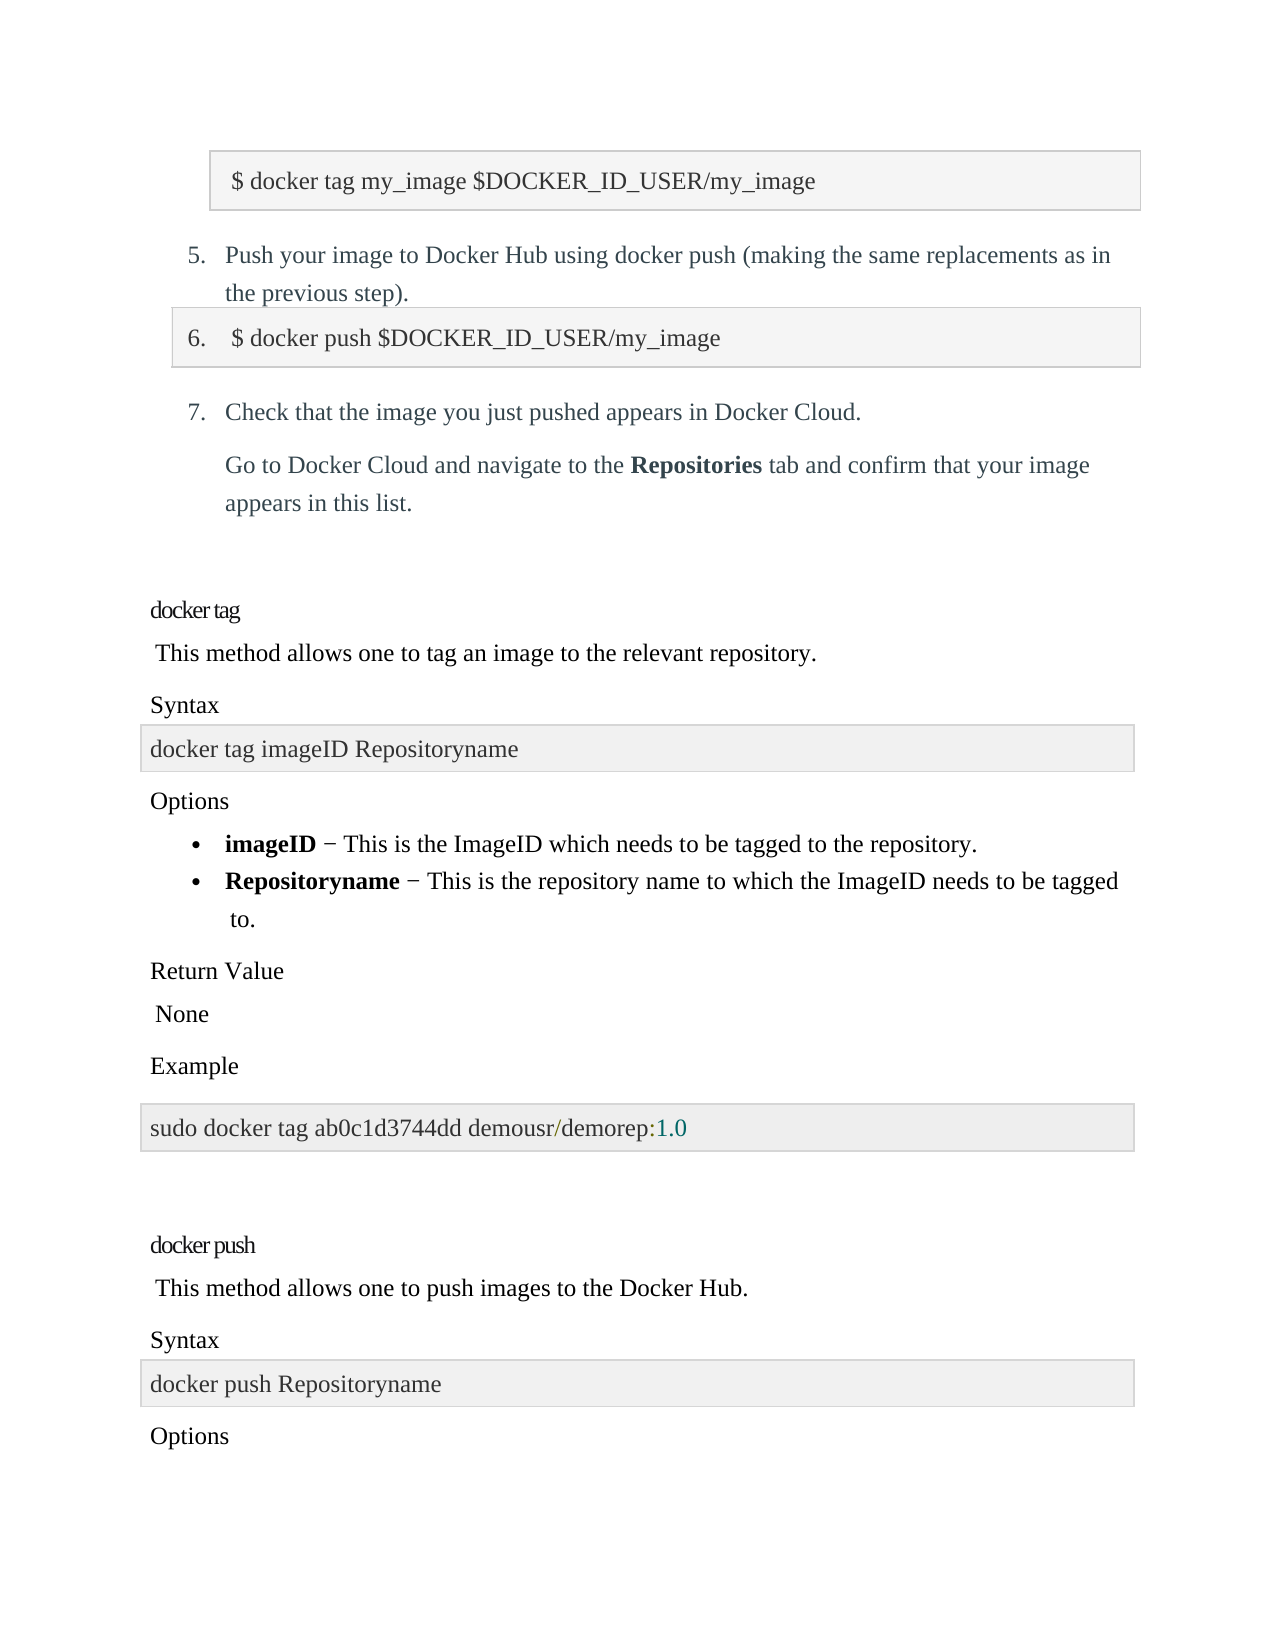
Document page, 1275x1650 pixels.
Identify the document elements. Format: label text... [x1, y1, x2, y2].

text sudo docker tag ab0c1d3744dd demousr/demorep:1.0 [142, 1105, 1133, 1150]
text docker tag imageID Repositoryname [142, 726, 1133, 771]
subtitle Syntax [150, 681, 1120, 719]
subtitle Syntax [150, 1316, 1120, 1354]
list $ docker push $DOCKER_ID_USER/my_image [173, 308, 1140, 366]
text This method allows one to push images to the Docker Hub. [155, 1264, 1120, 1301]
list Check that the image you just pushed appears in Docker Cloud. [187, 389, 1125, 426]
subtitle Options [150, 777, 1120, 815]
list imageID − This is the ImageID which needs to be tagged to the repository. [192, 820, 1120, 857]
subtitle docker push [150, 1221, 1120, 1259]
subtitle Example [150, 1042, 1120, 1080]
subtitle docker tag [150, 586, 1120, 624]
subtitle Options [150, 1412, 1120, 1450]
text $ docker tag my_image $DOCKER_ID_USER/my_image [211, 152, 1140, 209]
text This method allows one to tag an image to the relevant repository. [155, 629, 1120, 666]
list Push your image to Docker Hub using docker push (making the same replacements as in the previous step). [187, 232, 1125, 307]
subtitle Return Value [150, 947, 1120, 985]
list Repositoryname − This is the repository name to which the ImageID needs to be tagged to. [192, 857, 1120, 932]
text docker push Repositoryname [142, 1361, 1133, 1406]
text None [155, 990, 1120, 1027]
text Go to Docker Cloud and navigate to the Repositories tab and confirm that your image appears in this list. [225, 442, 1125, 517]
